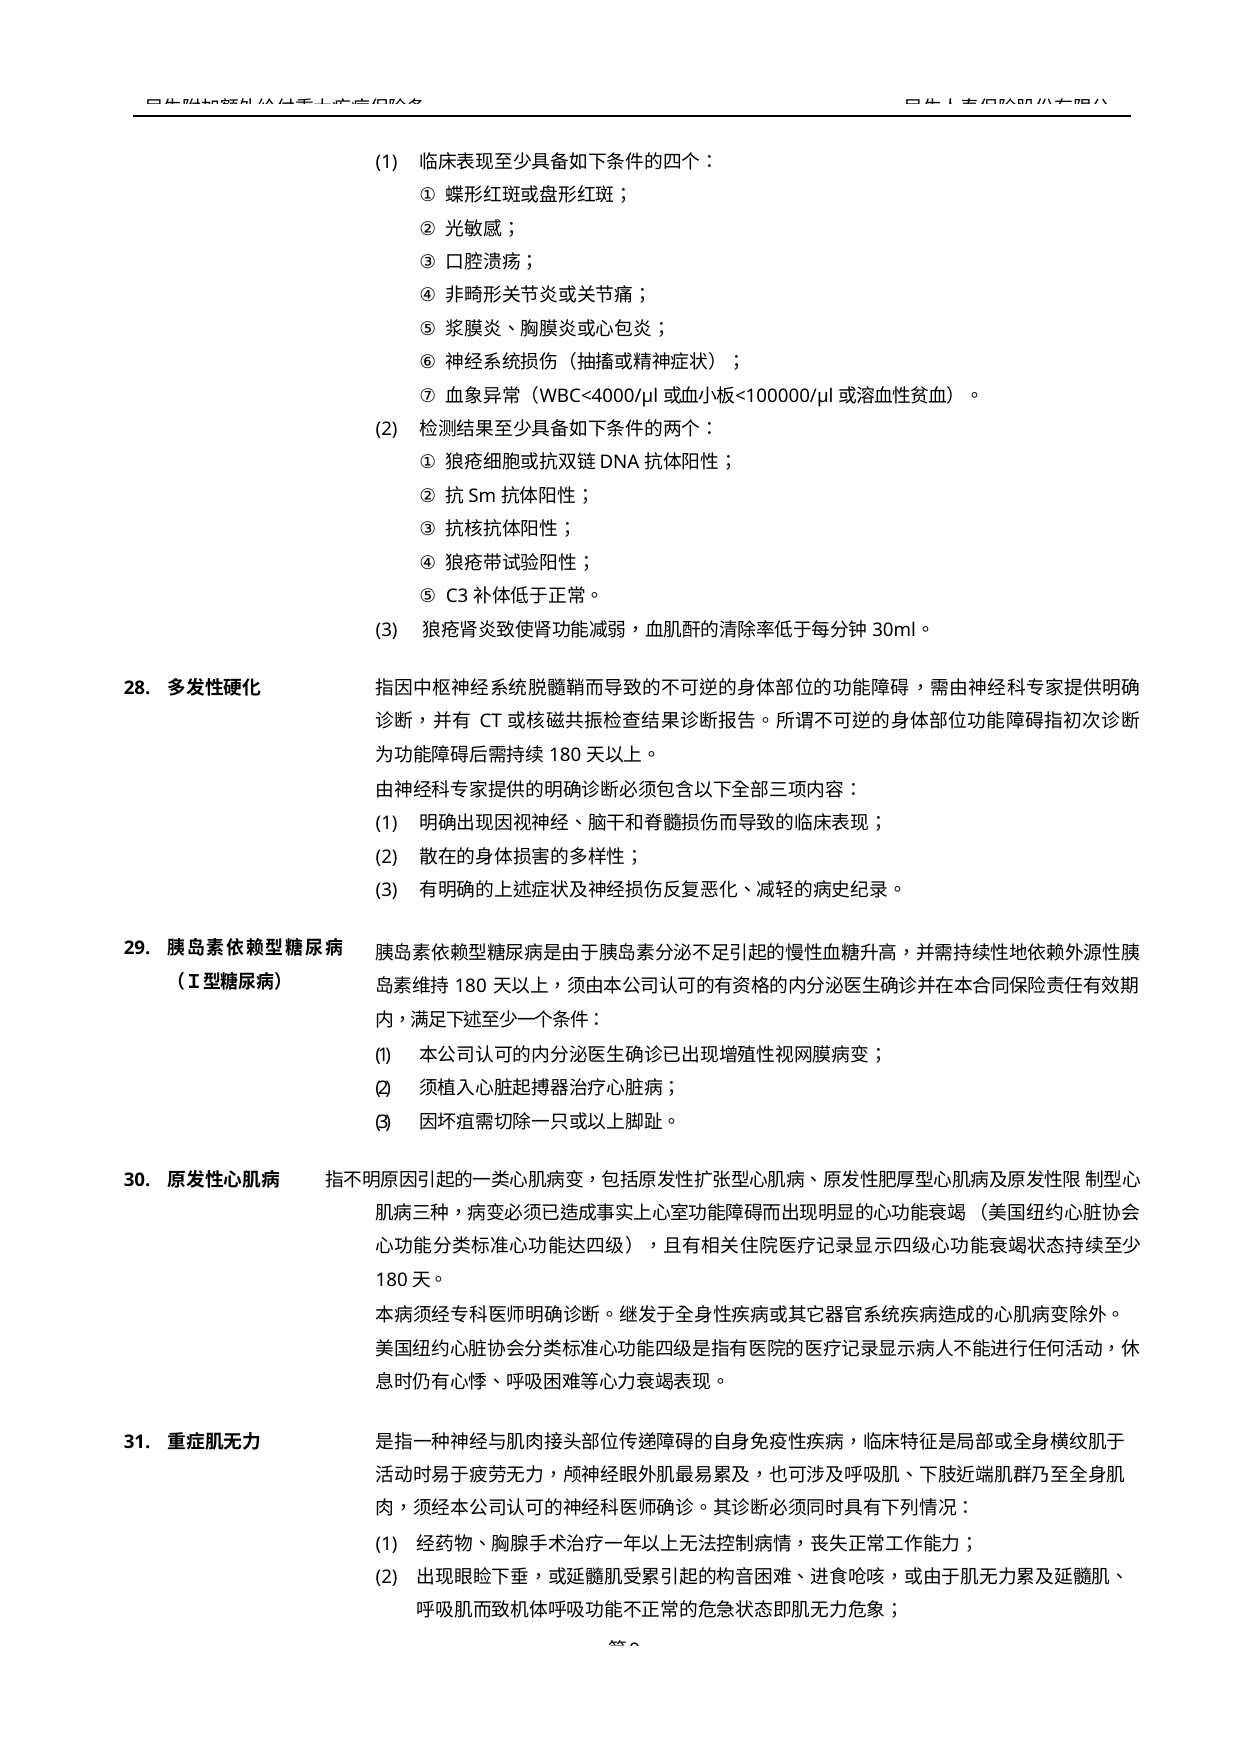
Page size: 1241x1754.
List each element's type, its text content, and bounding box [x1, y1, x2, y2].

text ④ 狼疮带试验阳性； [419, 549, 1153, 575]
subtitle 胰岛素依赖型糖尿病 [123, 934, 355, 960]
list 重症肌无力 是指一种神经与肌肉接头部位传递障碍的自身免疫性疾病，临床特征是局部或全身横纹肌于活动时易于疲劳无力，颅神经眼外肌最易累及，也可涉及呼吸肌、下肢近端肌群乃至全身肌肉，须经本公司认可的神经科医师确诊。其诊断必须同时具有下列情况： [123, 1428, 1126, 1520]
list 检测结果至少具备如下条件的两个： [375, 415, 1153, 441]
list 须植入心脏起搏器治疗心脏病； [375, 1074, 1153, 1100]
list 原发性心肌病 指不明原因引起的一类心肌病变，包括原发性扩张型心肌病、原发性肥厚型心肌病及原发性限制型心肌病三种，病变必须已造成事实上心室功能障碍而出现明显的心功能衰竭（美国纽约心脏协会心功能分类标准心功能达四级），且有相关住院医疗记录显示四级心功能衰竭状态持续至少 180 天。 [123, 1166, 1141, 1292]
text ⑦ 血象异常（WBC<4000/μl 或血小板<100000/μl 或溶血性贫血）。 [419, 382, 1153, 407]
list 多发性硬化 指因中枢神经系统脱髓鞘而导致的不可逆的身体部位的功能障碍，需由神经科专家提供明确诊断，并有CT 或核磁共振检查结果诊断报告。所谓不可逆的身体部位功能障碍指初次诊断为功能障碍后需持续 180 天以上。 [123, 674, 1141, 766]
list 有明确的上述症状及神经损伤反复恶化、减轻的病史纪录。 [375, 876, 1153, 902]
text ② 光敏感； [419, 215, 1153, 240]
text 胰岛素依赖型糖尿病是由于胰岛素分泌不足引起的慢性血糖升高，并需持续性地依赖外源性胰岛素维持 180 天以上，须由本公司认可的有资格的内分泌医生确诊并在本合同保险责任有效期内，满足下述至少一个条件： [375, 939, 1141, 1031]
text ⑤ 浆膜炎、胸膜炎或心包炎； [419, 315, 1153, 341]
text ① 蝶形红斑或盘形红斑； [419, 181, 1153, 207]
text ⑥ 神经系统损伤（抽搐或精神症状）； [419, 348, 1153, 374]
list 本公司认可的内分泌医生确诊已出现增殖性视网膜病变； [375, 1041, 1153, 1067]
list 临床表现至少具备如下条件的四个： [375, 148, 1153, 173]
text ③ 抗核抗体阳性； [419, 516, 1153, 541]
list 因坏疽需切除一只或以上脚趾。 [375, 1108, 1153, 1133]
text ④ 非畸形关节炎或关节痛； [419, 282, 1153, 307]
text ⑤ C3 补体低于正常。 [419, 583, 1153, 608]
text 由神经科专家提供的明确诊断必须包含以下全部三项内容： [375, 776, 1153, 802]
list 明确出现因视神经、脑干和脊髓损伤而导致的临床表现； [375, 809, 1153, 835]
text 本病须经专科医师明确诊断。继发于全身性疾病或其它器官系统疾病造成的心肌病变除外。美国纽约心脏协会分类标准心功能四级是指有医院的医疗记录显示病人不能进行任何活动，休息时仍有心悸、呼吸困难等心力衰竭表现。 [375, 1301, 1141, 1394]
text （Ｉ型糖尿病） [167, 968, 355, 993]
list 出现眼睑下垂，或延髓肌受累引起的构音困难、进食呛咳，或由于肌无力累及延髓肌、呼吸肌而致机体呼吸功能不正常的危急状态即肌无力危象； [375, 1563, 1130, 1622]
list 经药物、胸腺手术治疗一年以上无法控制病情，丧失正常工作能力； [375, 1530, 1153, 1555]
text ② 抗Sm 抗体阳性； [419, 482, 1153, 508]
text ③ 口腔溃疡； [419, 248, 1153, 274]
list 狼疮肾炎致使肾功能减弱，血肌酐的清除率低于每分钟 30ml。 [375, 616, 1153, 642]
text ① 狼疮细胞或抗双链DNA 抗体阳性； [419, 449, 1153, 474]
list 散在的身体损害的多样性； [375, 843, 1153, 868]
